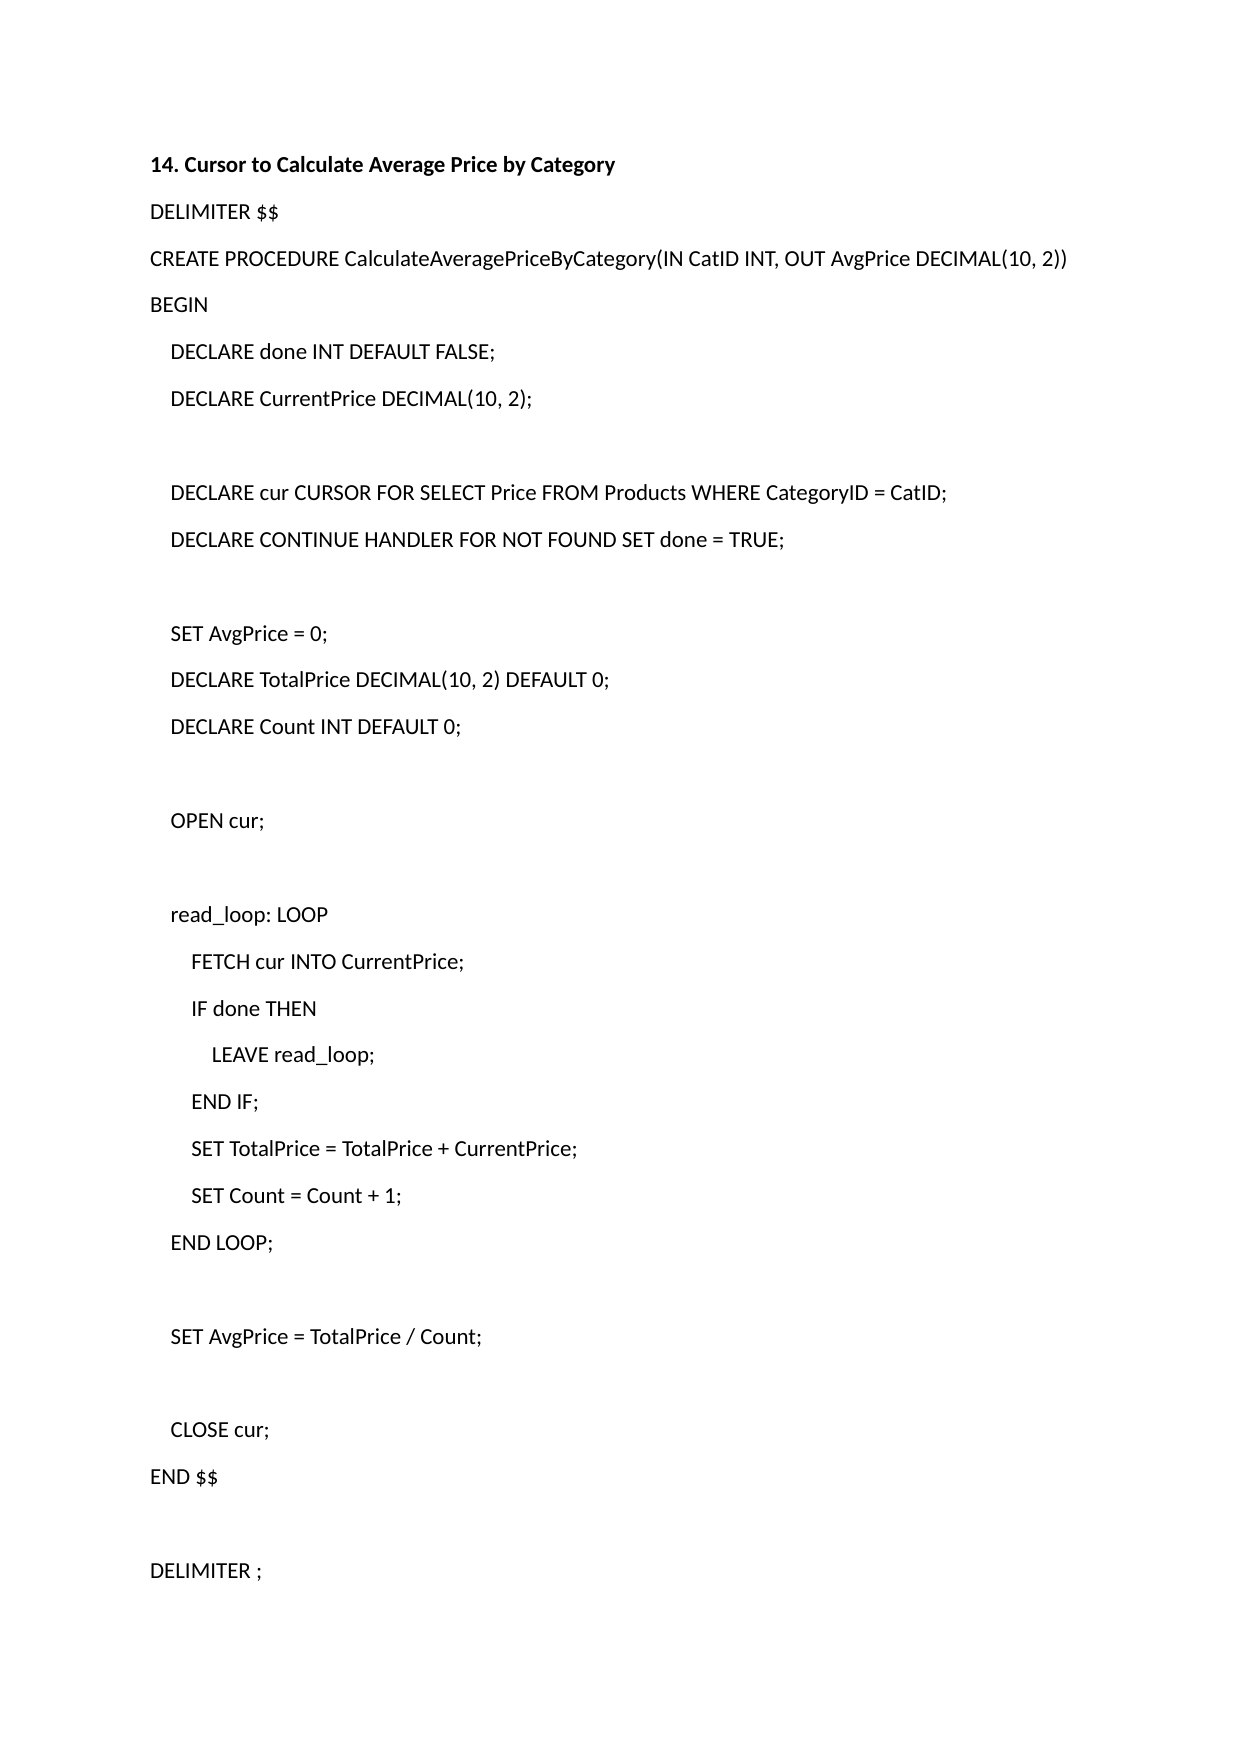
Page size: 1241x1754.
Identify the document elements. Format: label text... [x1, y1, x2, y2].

text read_loop: LOOP [150, 900, 1090, 928]
text END LOOP; [150, 1228, 1090, 1256]
text DECLARE Count INT DEFAULT 0; [150, 712, 1090, 741]
text OPEN cur; [150, 806, 1090, 834]
text DELIMITER ; [150, 1556, 1090, 1584]
text 14. Cursor to Calculate Average Price by Category [150, 150, 1090, 178]
text END IF; [150, 1087, 1090, 1116]
text DELIMITER $$ [150, 197, 1090, 225]
text SET Count = Count + 1; [150, 1181, 1090, 1209]
text SET AvgPrice = 0; [150, 619, 1090, 647]
text CLOSE cur; [150, 1416, 1090, 1444]
text CREATE PROCEDURE CalculateAveragePriceByCategory(IN CatID INT, OUT AvgPrice DECIMAL(10, 2)) [150, 244, 1090, 272]
text END $$ [150, 1462, 1090, 1491]
text SET AvgPrice = TotalPrice / Count; [150, 1322, 1090, 1350]
text FETCH cur INTO CurrentPrice; [150, 947, 1090, 975]
text DECLARE CONTINUE HANDLER FOR NOT FOUND SET done = TRUE; [150, 525, 1090, 553]
text IF done THEN [150, 994, 1090, 1022]
text LEAVE read_loop; [150, 1041, 1090, 1069]
text SET TotalPrice = TotalPrice + CurrentPrice; [150, 1134, 1090, 1162]
text DECLARE cur CURSOR FOR SELECT Price FROM Products WHERE CategoryID = CatID; [150, 478, 1090, 506]
text DECLARE done INT DEFAULT FALSE; [150, 337, 1090, 366]
text BEGIN [150, 291, 1090, 319]
text DECLARE TotalPrice DECIMAL(10, 2) DEFAULT 0; [150, 666, 1090, 694]
text DECLARE CurrentPrice DECIMAL(10, 2); [150, 384, 1090, 412]
